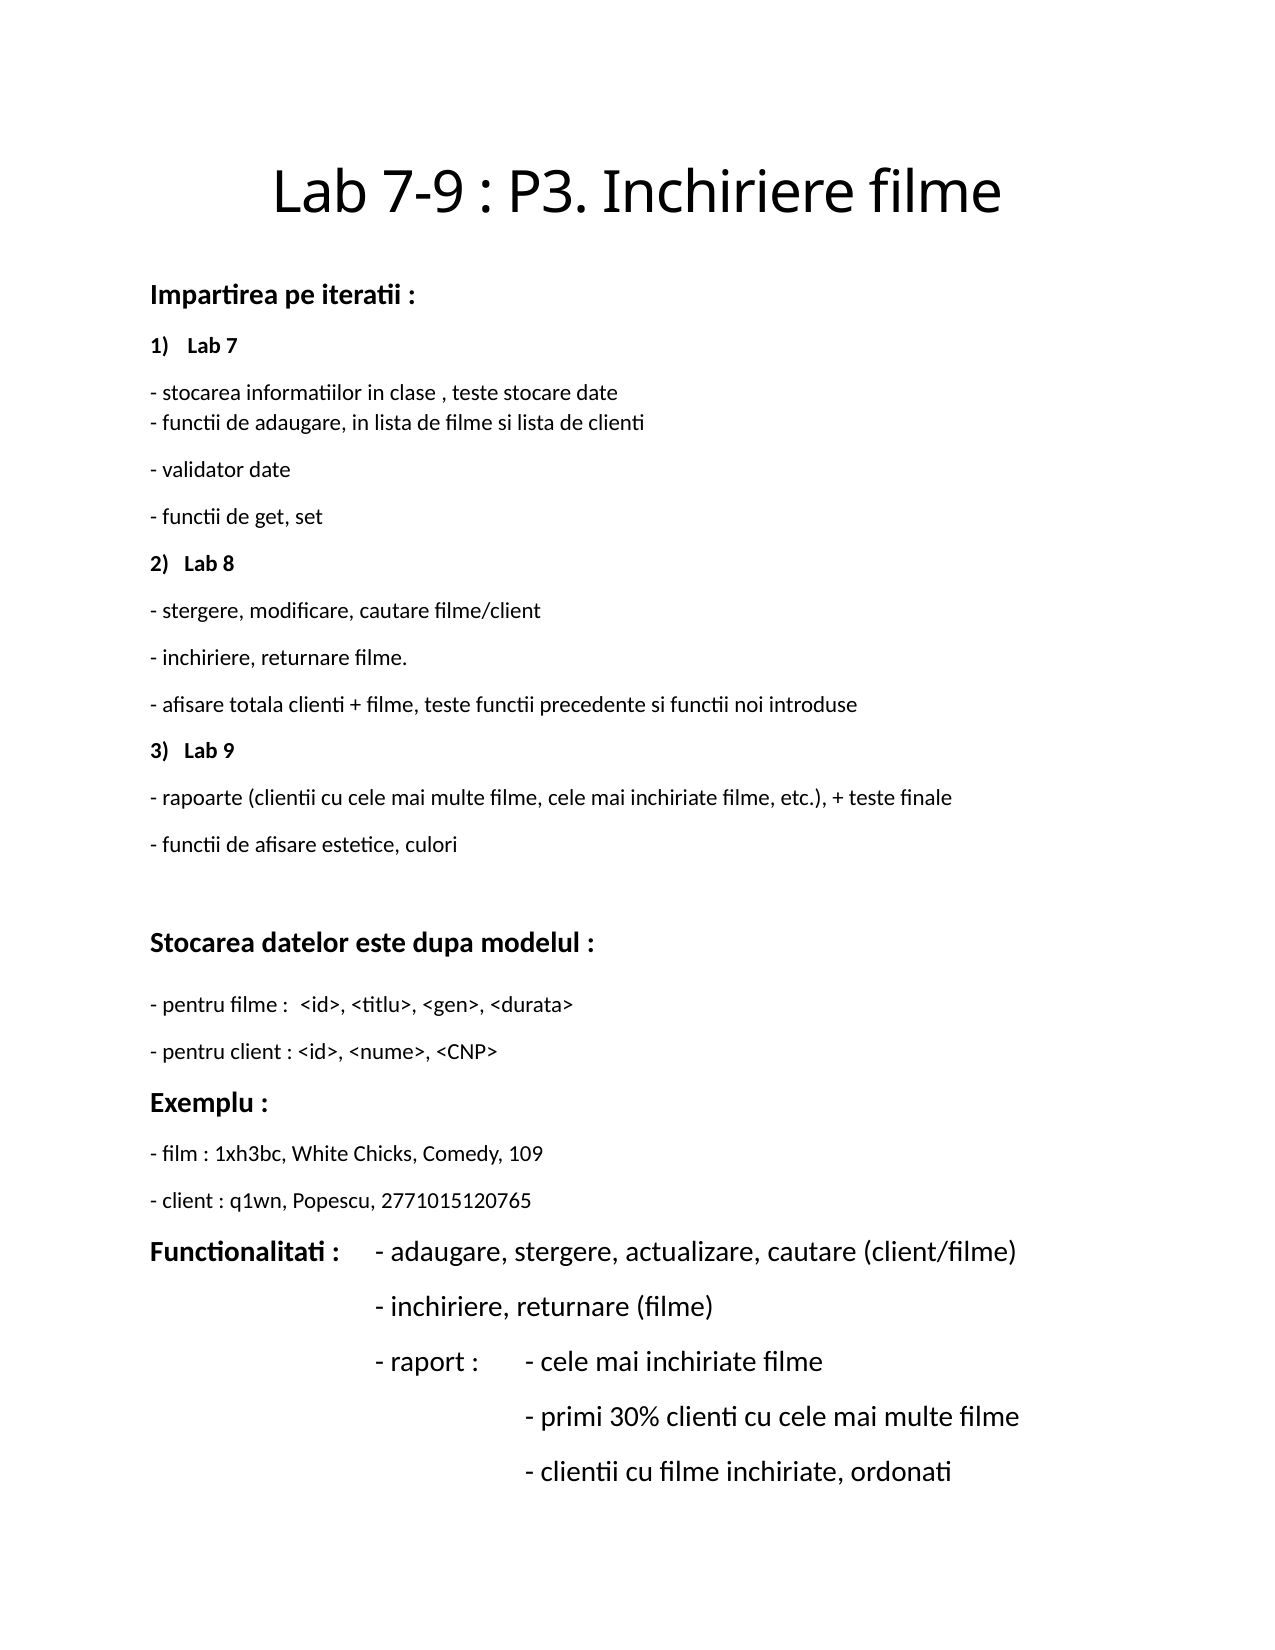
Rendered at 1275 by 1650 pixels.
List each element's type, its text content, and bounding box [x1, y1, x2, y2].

text 2) Lab 8 [150, 549, 1125, 577]
text - raport : - cele mai inchiriate filme [150, 1343, 1125, 1378]
text - functii de get, set [150, 502, 1125, 530]
text Functionalitati : - adaugare, stergere, actualizare, cautare (client/filme) [150, 1233, 1125, 1268]
text Exemplu : [150, 1084, 1125, 1119]
list Lab 7 [150, 331, 1125, 359]
text - functii de afisare estetice, culori [150, 830, 1125, 858]
text - stergere, modificare, cautare filme/client [150, 596, 1125, 624]
text - pentru filme : <id>, <titlu>, <gen>, <durata> [150, 960, 1125, 1018]
text Impartirea pe iteratii : [150, 276, 1125, 312]
text Stocarea datelor este dupa modelul : [150, 924, 1125, 960]
text - stocarea informatiilor in clase , teste stocare date - functii de adaugare, in lista de filme si lista de clienti [150, 378, 1125, 437]
text - clientii cu filme inchiriate, ordonati [150, 1453, 1125, 1489]
text - inchiriere, returnare filme. [150, 643, 1125, 671]
text - pentru client : <id>, <nume>, <CNP> [150, 1037, 1125, 1065]
text 3) Lab 9 [150, 737, 1125, 765]
text - inchiriere, returnare (filme) [150, 1288, 1125, 1323]
text - film : 1xh3bc, White Chicks, Comedy, 109 [150, 1139, 1125, 1167]
text - primi 30% clienti cu cele mai multe filme [150, 1398, 1125, 1433]
text - client : q1wn, Popescu, 2771015120765 [150, 1186, 1125, 1214]
title Lab 7-9 : P3. Inchiriere filme [150, 150, 1125, 229]
text - afisare totala clienti + filme, teste functii precedente si functii noi introduse [150, 690, 1125, 718]
text - validator date [150, 455, 1125, 483]
text - rapoarte (clientii cu cele mai multe filme, cele mai inchiriate filme, etc.), + teste finale [150, 783, 1125, 812]
